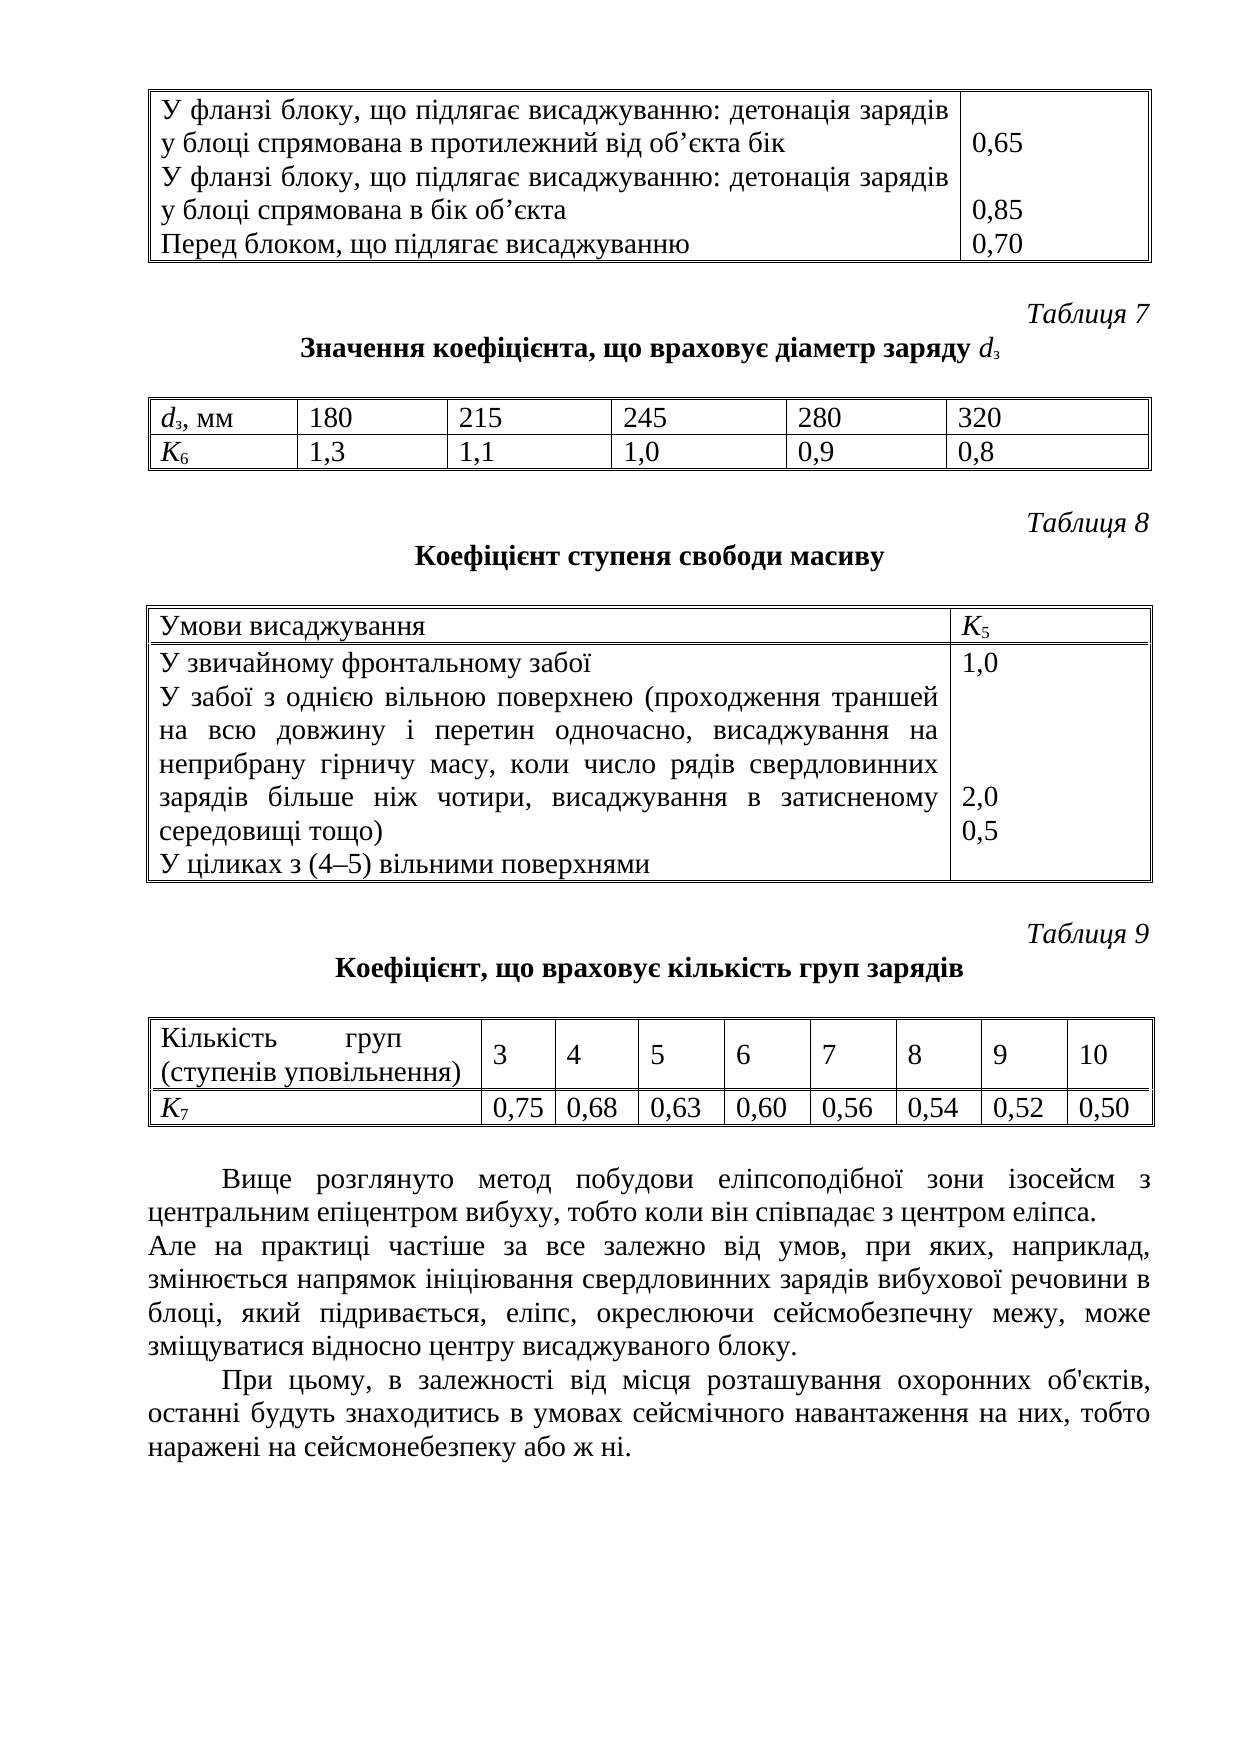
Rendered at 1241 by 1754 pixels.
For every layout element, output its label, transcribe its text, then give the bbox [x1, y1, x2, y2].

table_header K5 [951, 609, 1150, 642]
table_header dз, мм [151, 400, 297, 433]
table_cell 0,54 [897, 1091, 981, 1124]
table_header 7 [811, 1020, 896, 1087]
text При цьому, в залежності від місця розташування охоронних об'єктів, останні будуть знаходитись в умовах сейсмічного навантаження на них, тобто наражені на сейсмонебезпеку або ж ні. [148, 1362, 1152, 1463]
table_cell 0,52 [982, 1091, 1067, 1124]
text Але на практиці частіше за все залежно від умов, при яких, наприклад, змінюється напрямок ініціювання свердловинних зарядів вибухової речовини в блоці, який підривається, еліпс, окреслюючи сейсмобезпечну межу, може зміщуватися відносно центру висаджуваного блоку. [148, 1228, 1152, 1362]
table_header Кількість груп (ступенів уповільнення) [151, 1020, 481, 1087]
table_cell 0,8 [947, 435, 1148, 468]
table_cell 1,00 0,65 0,85 0,70 [961, 92, 1148, 259]
table_cell У звичайному фронтальному забої У забої з однією вільною поверхнею (проходження траншей на всю довжину і перетин одночасно, висаджування на неприбрану гірничу масу, коли число рядів свердловинних зарядів більше ніж чотири, висаджування в затисненому середовищі тощо) У ціликах з (4–5) вільними поверхнями [148, 642, 950, 880]
table_header 3 [482, 1020, 555, 1087]
text Таблиця 8 [148, 505, 1152, 538]
table_cell 1,0 [612, 435, 786, 468]
table_header 8 [897, 1020, 981, 1087]
table_header 245 [612, 400, 786, 433]
text Коефіцієнт, що враховує кількість груп зарядів [148, 950, 1152, 984]
table_cell 1,0 2,0 0,5 [951, 642, 1152, 880]
table_cell 0,60 [725, 1091, 810, 1124]
table_header 280 [787, 400, 946, 433]
text Таблиця 7 [148, 296, 1152, 330]
table_cell 1,1 [448, 435, 611, 468]
table_cell 0,68 [556, 1091, 638, 1124]
table_header 180 [298, 400, 447, 433]
text Значення коефіцієнта, що враховує діаметр заряду dз [148, 330, 1152, 363]
table_cell К7 [151, 1088, 481, 1124]
table_cell 0,75 [482, 1091, 555, 1124]
table_header 320 [947, 400, 1148, 433]
table_header 9 [982, 1020, 1067, 1087]
table_header 215 [448, 400, 611, 433]
table_cell 0,50 [1068, 1088, 1152, 1124]
table_header Умови висаджування [149, 609, 950, 642]
table_header 10 [1068, 1020, 1152, 1087]
table_header 6 [725, 1020, 810, 1087]
table_cell 0,63 [639, 1091, 724, 1124]
table_cell 0,56 [811, 1091, 896, 1124]
text Таблиця 9 [148, 917, 1152, 950]
table_cell 0,9 [787, 435, 946, 468]
table_header 4 [556, 1020, 638, 1087]
text Коефіцієнт ступеня свободи масиву [148, 538, 1152, 572]
text Вище розглянуто метод побудови еліпсоподібної зони ізосейсм з центральним епіцентром вибуху, тобто коли він співпадає з центром еліпса. [148, 1161, 1152, 1228]
table_cell 1,3 [298, 435, 447, 468]
table_header 5 [639, 1020, 724, 1087]
table_cell К6 [151, 435, 297, 468]
